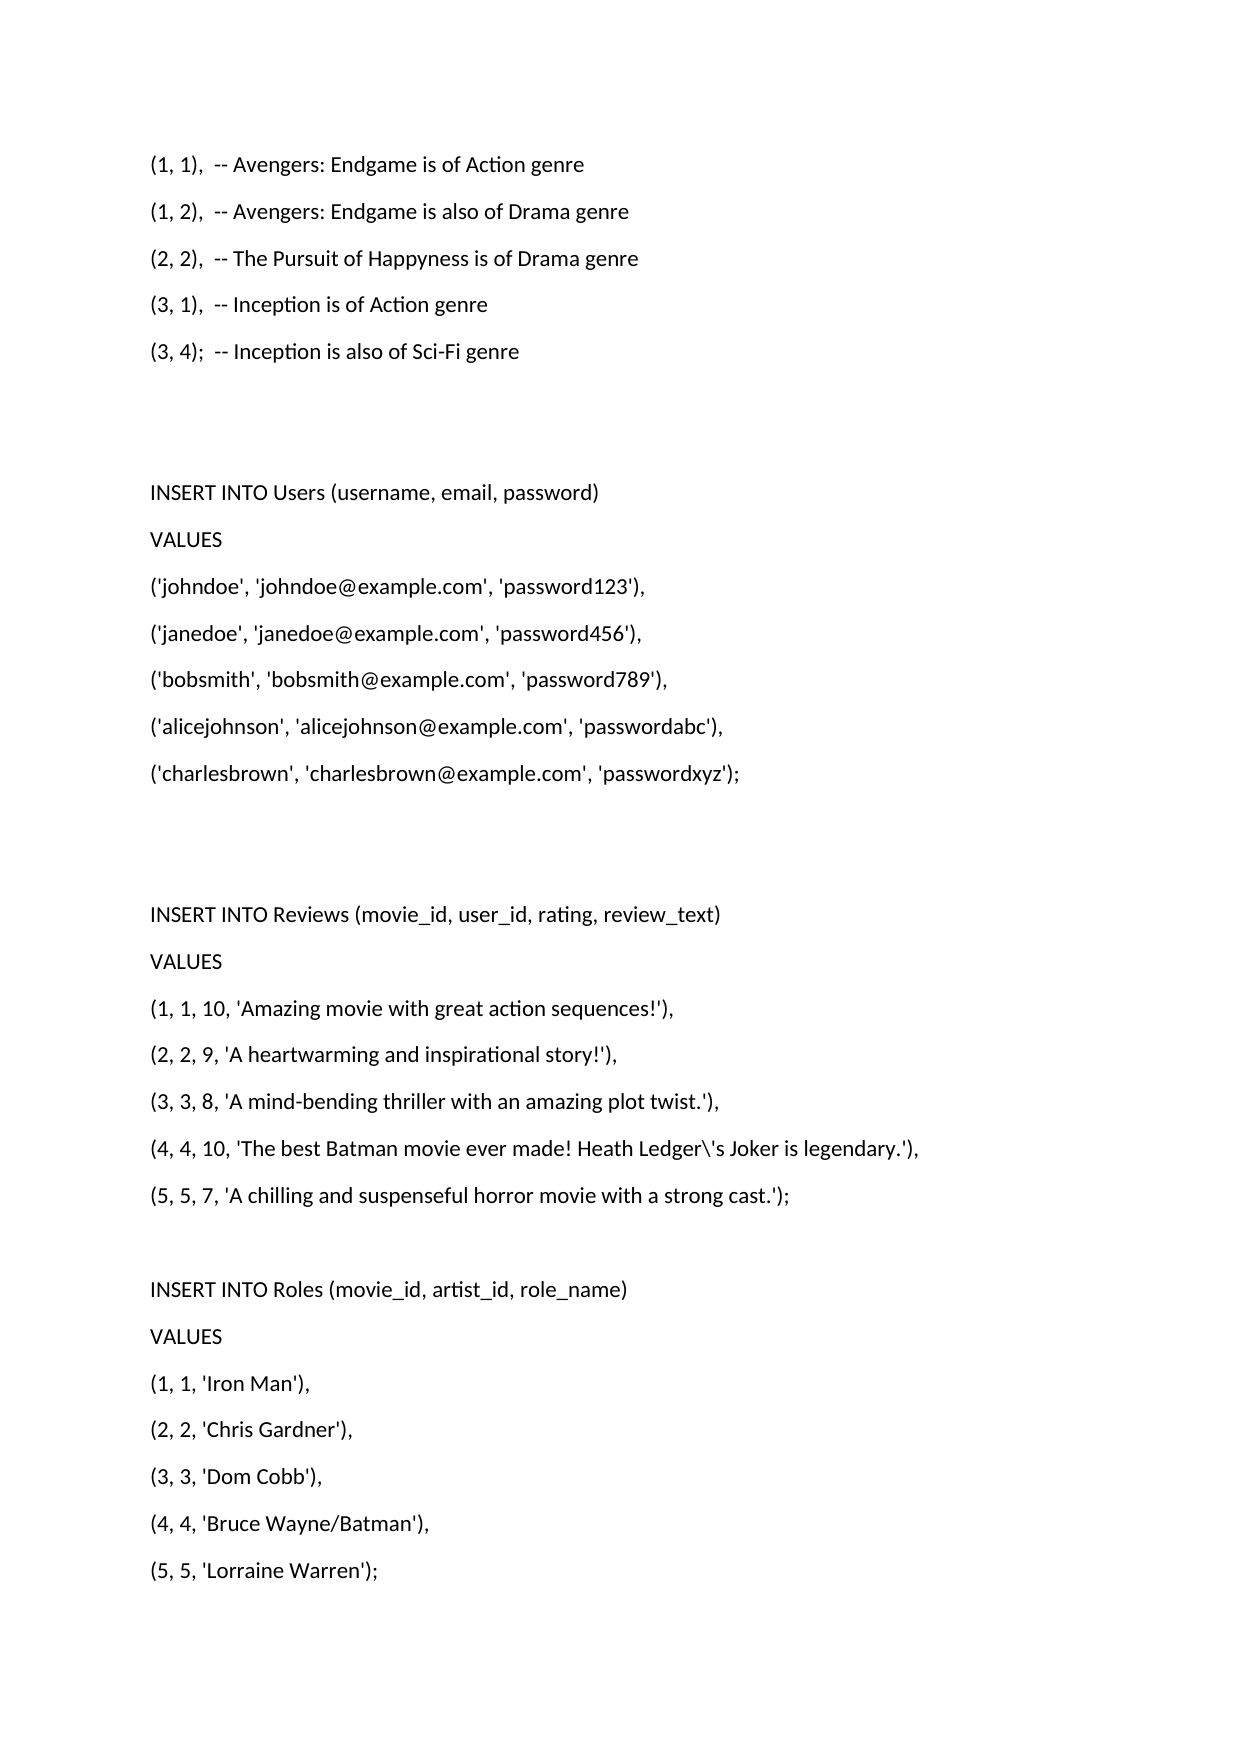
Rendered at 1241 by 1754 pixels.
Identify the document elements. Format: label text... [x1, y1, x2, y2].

text ('charlesbrown', 'charlesbrown@example.com', 'passwordxyz'); [150, 759, 1090, 787]
text VALUES [150, 525, 1090, 553]
text ('johndoe', 'johndoe@example.com', 'password123'), [150, 572, 1090, 600]
text (5, 5, 'Lorraine Warren'); [150, 1556, 1090, 1584]
text INSERT INTO Reviews (movie_id, user_id, rating, review_text) [150, 900, 1090, 928]
text (3, 3, 8, 'A mind-bending thriller with an amazing plot twist.'), [150, 1087, 1090, 1116]
text (3, 1), -- Inception is of Action genre [150, 291, 1090, 319]
text (1, 1, 10, 'Amazing movie with great action sequences!'), [150, 994, 1090, 1022]
text ('janedoe', 'janedoe@example.com', 'password456'), [150, 619, 1090, 647]
text (1, 1), -- Avengers: Endgame is of Action genre [150, 150, 1090, 178]
text (1, 1, 'Iron Man'), [150, 1369, 1090, 1397]
text (3, 3, 'Dom Cobb'), [150, 1462, 1090, 1491]
text (4, 4, 10, 'The best Batman movie ever made! Heath Ledger\'s Joker is legendary.'), [150, 1134, 1090, 1162]
text (5, 5, 7, 'A chilling and suspenseful horror movie with a strong cast.'); [150, 1181, 1090, 1209]
text (4, 4, 'Bruce Wayne/Batman'), [150, 1509, 1090, 1537]
text INSERT INTO Roles (movie_id, artist_id, role_name) [150, 1275, 1090, 1303]
text (2, 2, 'Chris Gardner'), [150, 1416, 1090, 1444]
text INSERT INTO Users (username, email, password) [150, 478, 1090, 506]
text ('bobsmith', 'bobsmith@example.com', 'password789'), [150, 666, 1090, 694]
text (2, 2, 9, 'A heartwarming and inspirational story!'), [150, 1041, 1090, 1069]
text VALUES [150, 947, 1090, 975]
text (2, 2), -- The Pursuit of Happyness is of Drama genre [150, 244, 1090, 272]
text ('alicejohnson', 'alicejohnson@example.com', 'passwordabc'), [150, 712, 1090, 741]
text VALUES [150, 1322, 1090, 1350]
text (1, 2), -- Avengers: Endgame is also of Drama genre [150, 197, 1090, 225]
text (3, 4); -- Inception is also of Sci-Fi genre [150, 337, 1090, 366]
